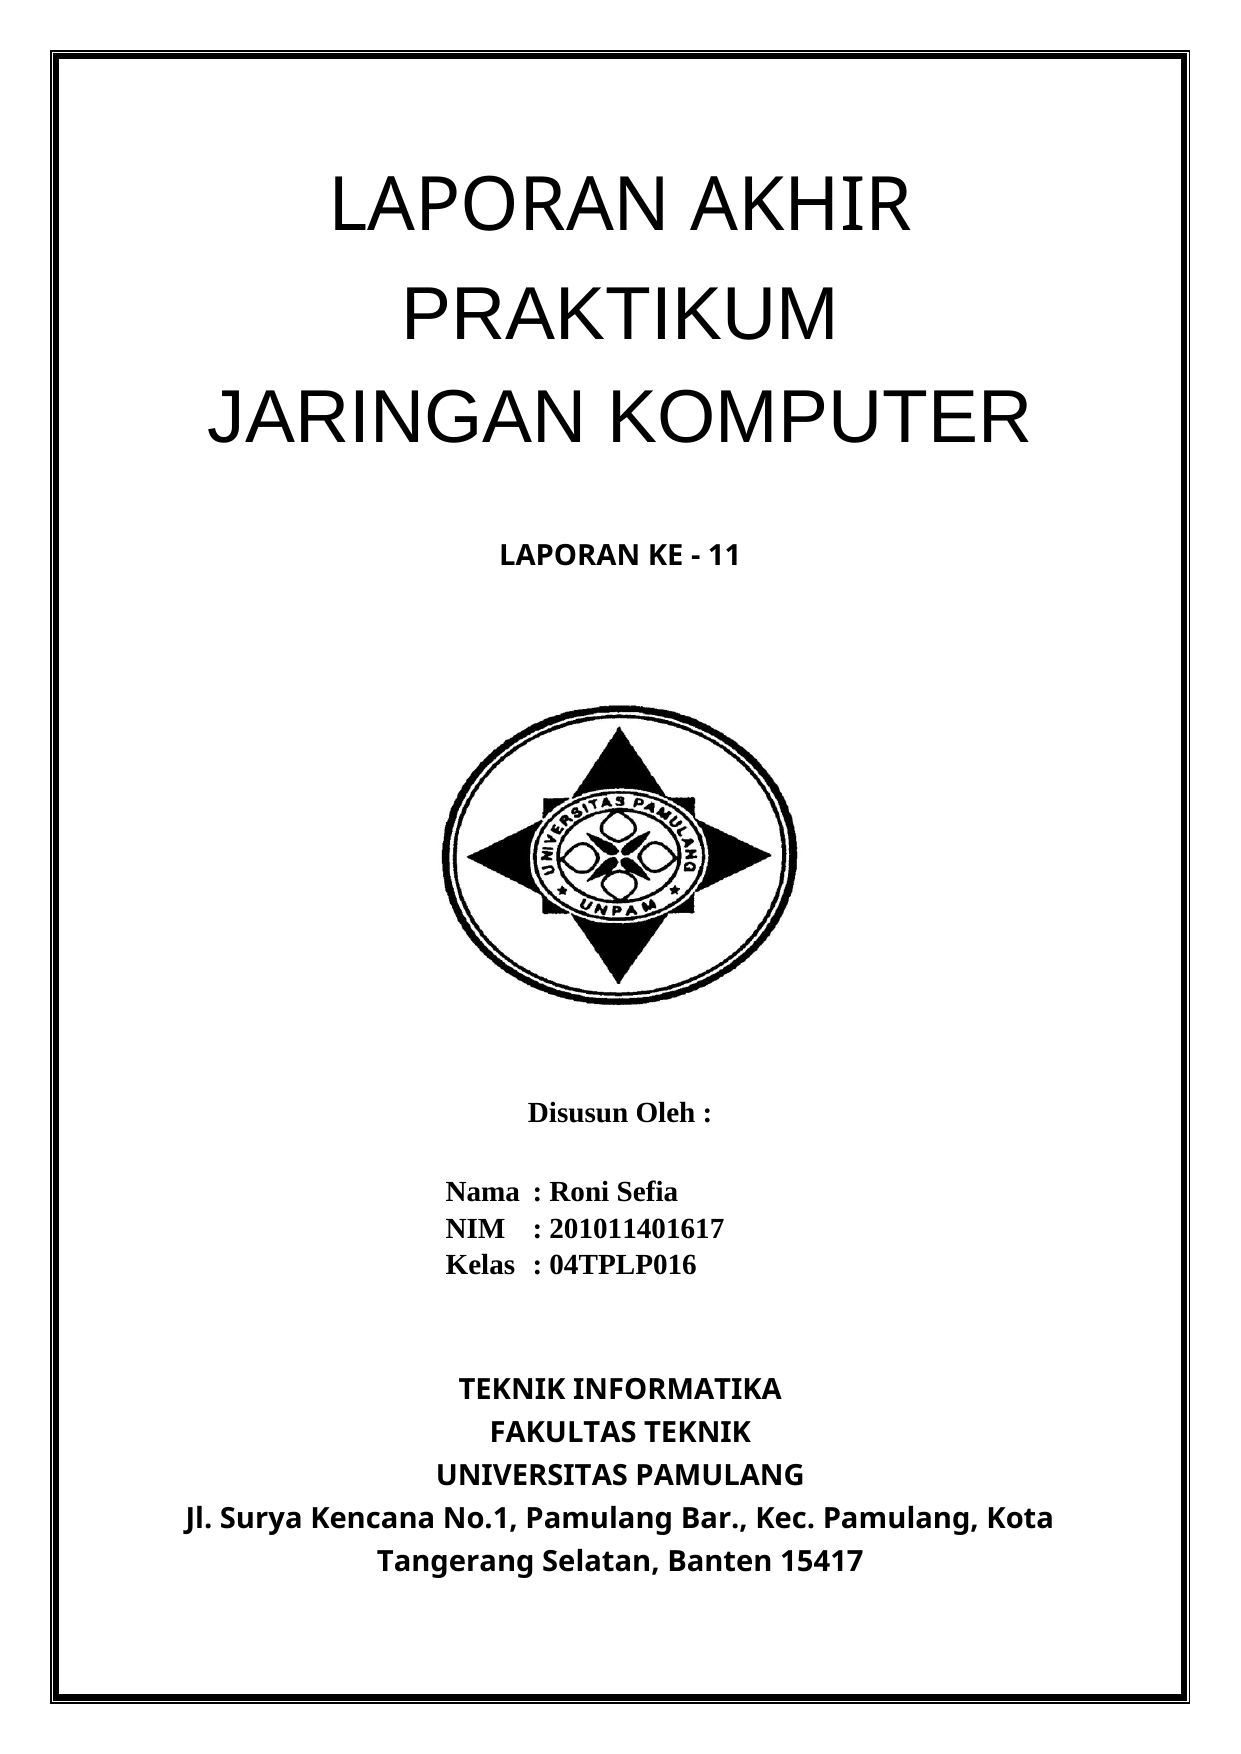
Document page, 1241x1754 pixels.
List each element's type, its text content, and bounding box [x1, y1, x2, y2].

text Kelas : 04TPLP016 [370, 1247, 1090, 1280]
text LAPORAN KE - 11 [150, 534, 1090, 574]
text Disusun Oleh : [150, 1096, 1090, 1129]
picture [434, 689, 806, 1023]
text FAKULTAS TEKNIK [150, 1411, 1090, 1451]
text UNIVERSITAS PAMULANG [150, 1454, 1090, 1494]
text Jl. Surya Kencana No.1, Pamulang Bar., Kec. Pamulang, Kota Tangerang Selatan, Banten 15417 [150, 1497, 1090, 1579]
text Nama : Roni Sefia [150, 1174, 1090, 1208]
text TEKNIK INFORMATIKA [150, 1369, 1090, 1408]
text PRAKTIKUM [150, 269, 1090, 355]
text JARINGAN KOMPUTER [150, 372, 1090, 458]
text NIM : 201011401617 [150, 1211, 1090, 1244]
text LAPORAN AKHIR [150, 150, 1090, 252]
